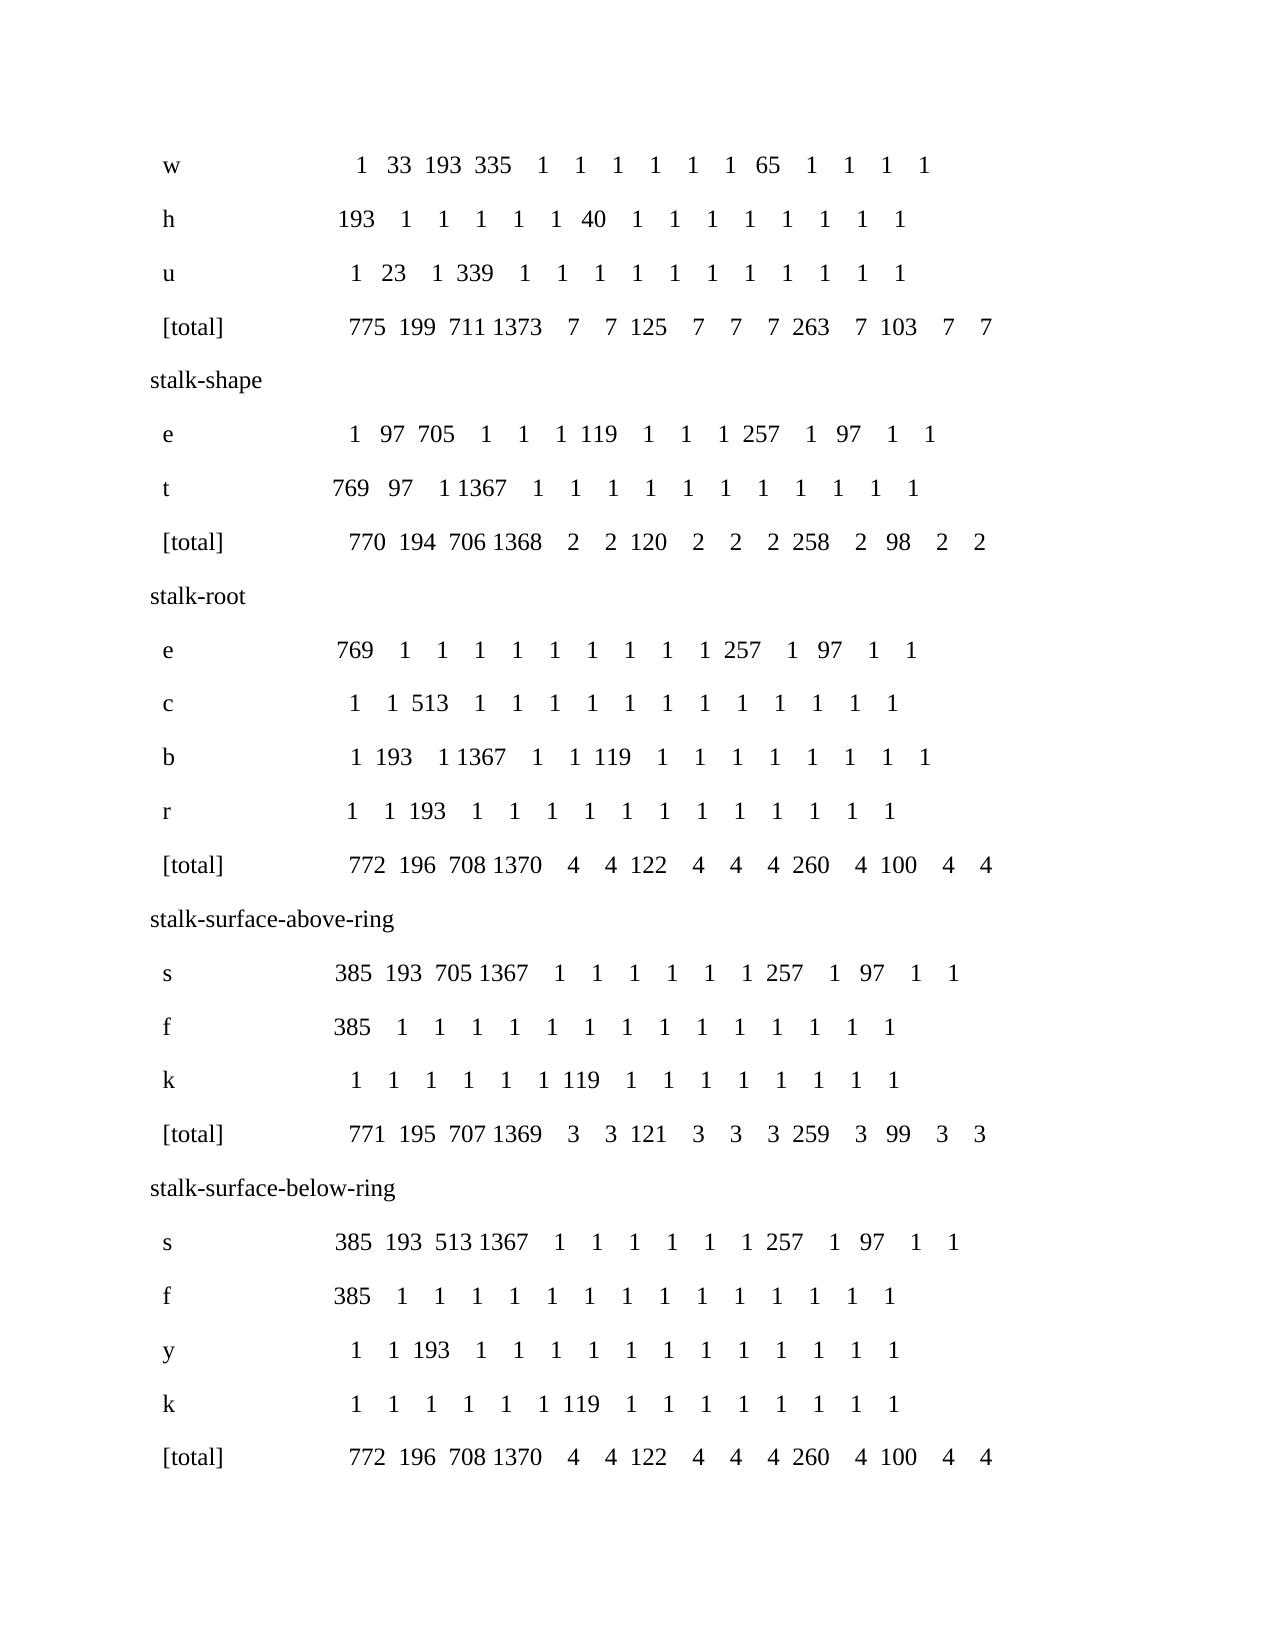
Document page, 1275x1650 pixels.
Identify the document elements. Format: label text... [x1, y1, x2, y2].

text stalk-shape [150, 365, 1125, 394]
text [total] 772 196 708 1370 4 4 122 4 4 4 260 4 100 4 4 [150, 850, 1125, 879]
text f 385 1 1 1 1 1 1 1 1 1 1 1 1 1 1 [150, 1281, 1125, 1310]
text s 385 193 513 1367 1 1 1 1 1 1 257 1 97 1 1 [150, 1227, 1125, 1256]
text [total] 772 196 708 1370 4 4 122 4 4 4 260 4 100 4 4 [150, 1442, 1125, 1471]
text r 1 1 193 1 1 1 1 1 1 1 1 1 1 1 1 [150, 796, 1125, 825]
text stalk-root [150, 581, 1125, 609]
text s 385 193 705 1367 1 1 1 1 1 1 257 1 97 1 1 [150, 958, 1125, 987]
text e 1 97 705 1 1 1 119 1 1 1 257 1 97 1 1 [150, 419, 1125, 448]
text [total] 775 199 711 1373 7 7 125 7 7 7 263 7 103 7 7 [150, 312, 1125, 340]
text k 1 1 1 1 1 1 119 1 1 1 1 1 1 1 1 [150, 1389, 1125, 1417]
text stalk-surface-below-ring [150, 1173, 1125, 1202]
text c 1 1 513 1 1 1 1 1 1 1 1 1 1 1 1 [150, 688, 1125, 717]
text f 385 1 1 1 1 1 1 1 1 1 1 1 1 1 1 [150, 1012, 1125, 1040]
text y 1 1 193 1 1 1 1 1 1 1 1 1 1 1 1 [150, 1335, 1125, 1363]
text b 1 193 1 1367 1 1 119 1 1 1 1 1 1 1 1 [150, 742, 1125, 771]
text w 1 33 193 335 1 1 1 1 1 1 65 1 1 1 1 [150, 150, 1125, 179]
text [total] 771 195 707 1369 3 3 121 3 3 3 259 3 99 3 3 [150, 1119, 1125, 1148]
text t 769 97 1 1367 1 1 1 1 1 1 1 1 1 1 1 [150, 473, 1125, 502]
text h 193 1 1 1 1 1 40 1 1 1 1 1 1 1 1 [150, 204, 1125, 233]
text e 769 1 1 1 1 1 1 1 1 1 257 1 97 1 1 [150, 635, 1125, 663]
text u 1 23 1 339 1 1 1 1 1 1 1 1 1 1 1 [150, 258, 1125, 286]
text k 1 1 1 1 1 1 119 1 1 1 1 1 1 1 1 [150, 1066, 1125, 1094]
text stalk-surface-above-ring [150, 904, 1125, 933]
text [total] 770 194 706 1368 2 2 120 2 2 2 258 2 98 2 2 [150, 527, 1125, 556]
